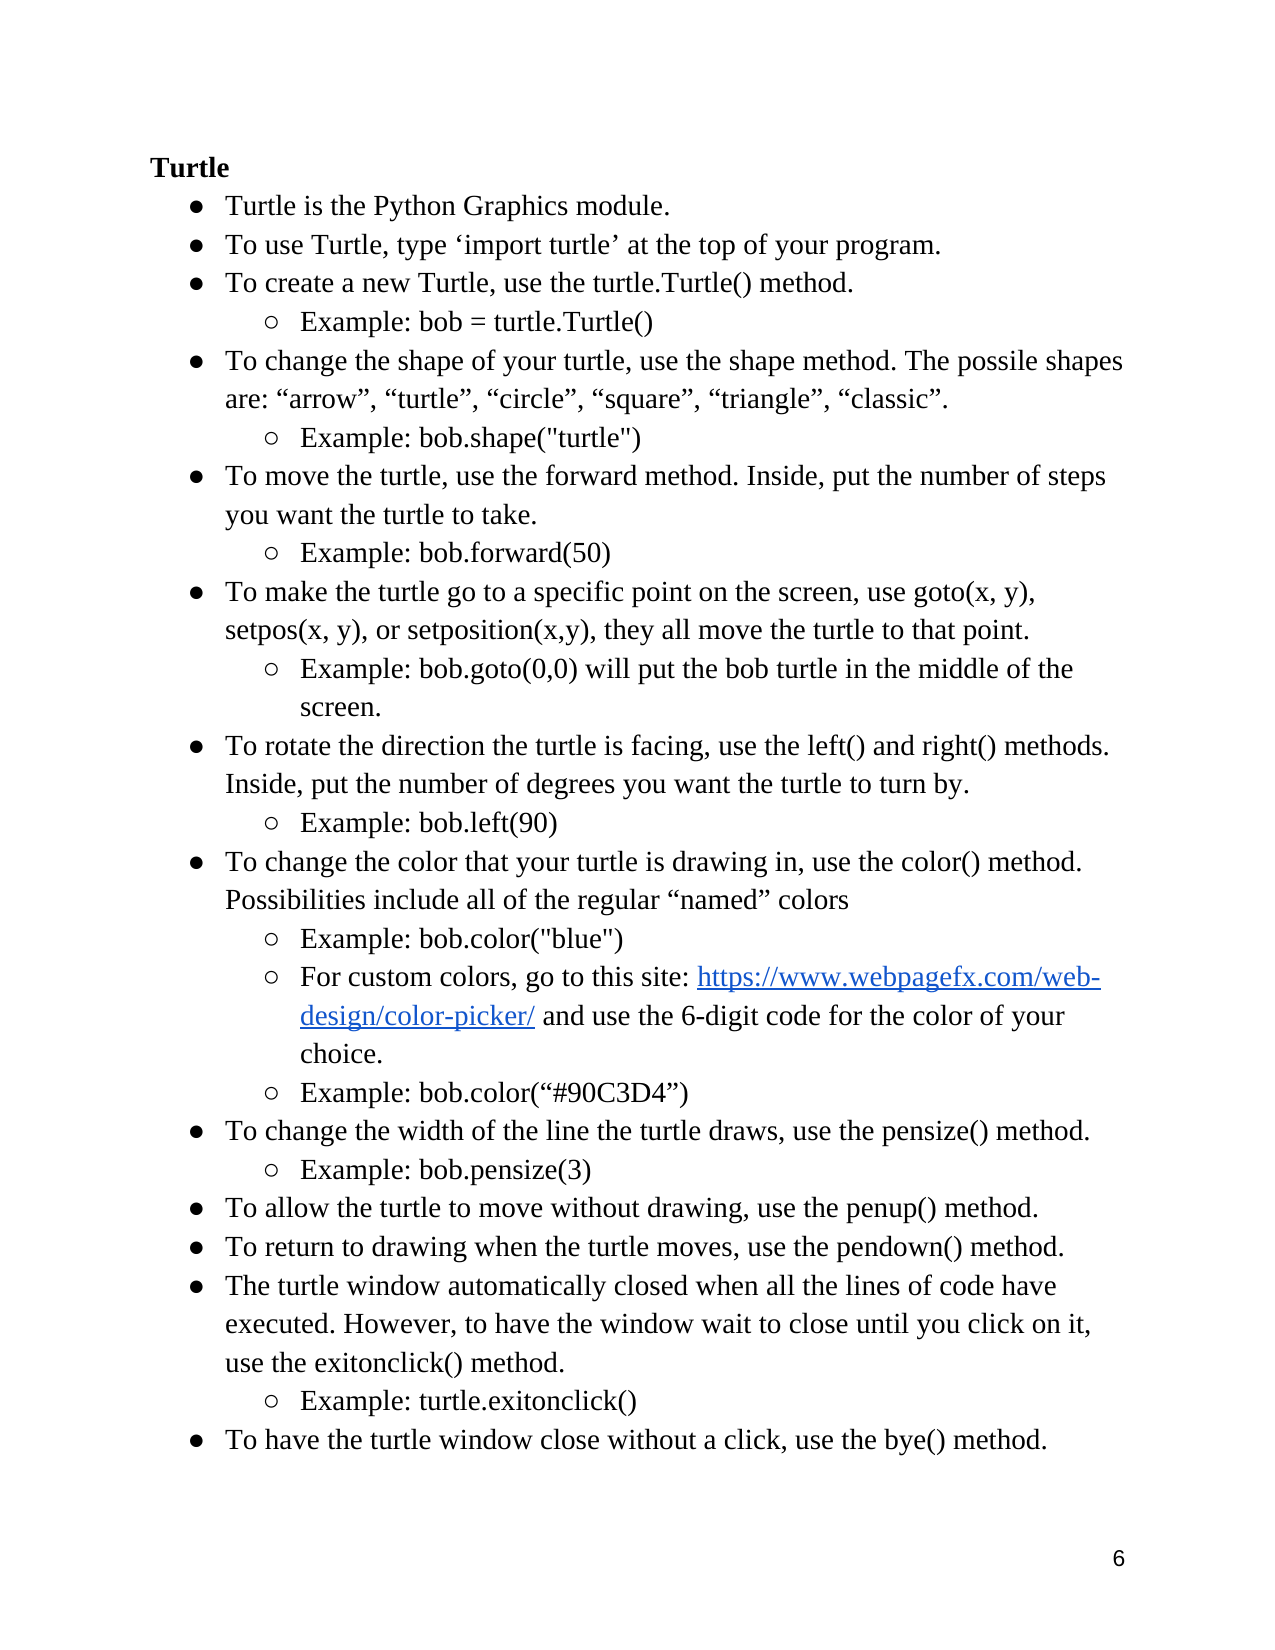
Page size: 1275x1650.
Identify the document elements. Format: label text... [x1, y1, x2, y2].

list To use Turtle, type ‘import turtle’ at the top of your program. [187, 227, 1125, 261]
list Example: bob.left(90) [262, 805, 1125, 839]
list Example: bob.forward(50) [262, 535, 1125, 569]
list To change the shape of your turtle, use the shape method. The possile shapes are: “arrow”, “turtle”, “circle”, “square”, “triangle”, “classic”. [187, 343, 1125, 415]
list Example: bob.goto(0,0) will put the bob turtle in the middle of the screen. [262, 651, 1125, 723]
list Example: bob = turtle.Turtle() [262, 304, 1125, 338]
list Example: bob.pensize(3) [262, 1152, 1125, 1186]
list Turtle is the Python Graphics module. [187, 188, 1125, 222]
list The turtle window automatically closed when all the lines of code have executed. However, to have the window wait to close until you click on it, use the exitonclick() method. [187, 1268, 1125, 1378]
list To return to drawing when the turtle moves, use the pendown() method. [187, 1229, 1125, 1263]
list To make the turtle go to a specific point on the screen, use goto(x, y), setpos(x, y), or setposition(x,y), they all move the turtle to that point. [187, 574, 1125, 646]
list To change the color that your turtle is drawing in, use the color() method. Possibilities include all of the regular “named” colors [187, 844, 1125, 916]
list To change the width of the line the turtle draws, use the pensize() method. [187, 1113, 1125, 1147]
text Turtle [150, 150, 1125, 183]
list Example: bob.shape("turtle") [262, 420, 1125, 453]
list For custom colors, go to this site: https://www.webpagefx.com/web-design/color-picker/ and use the 6-digit code for the color of your choice. [262, 959, 1125, 1070]
list To have the turtle window close without a click, use the bye() method. [187, 1422, 1125, 1455]
list To create a new Turtle, use the turtle.Turtle() method. [187, 266, 1125, 299]
list Example: bob.color(“#90C3D4”) [262, 1075, 1125, 1108]
list Example: bob.color("blue") [262, 921, 1125, 954]
list To allow the turtle to move without drawing, use the penup() method. [187, 1191, 1125, 1224]
list To rotate the direction the turtle is facing, use the left() and right() methods. Inside, put the number of degrees you want the turtle to turn by. [187, 728, 1125, 800]
list Example: turtle.exitonclick() [262, 1383, 1125, 1417]
list To move the turtle, use the forward method. Inside, put the number of steps you want the turtle to take. [187, 458, 1125, 530]
